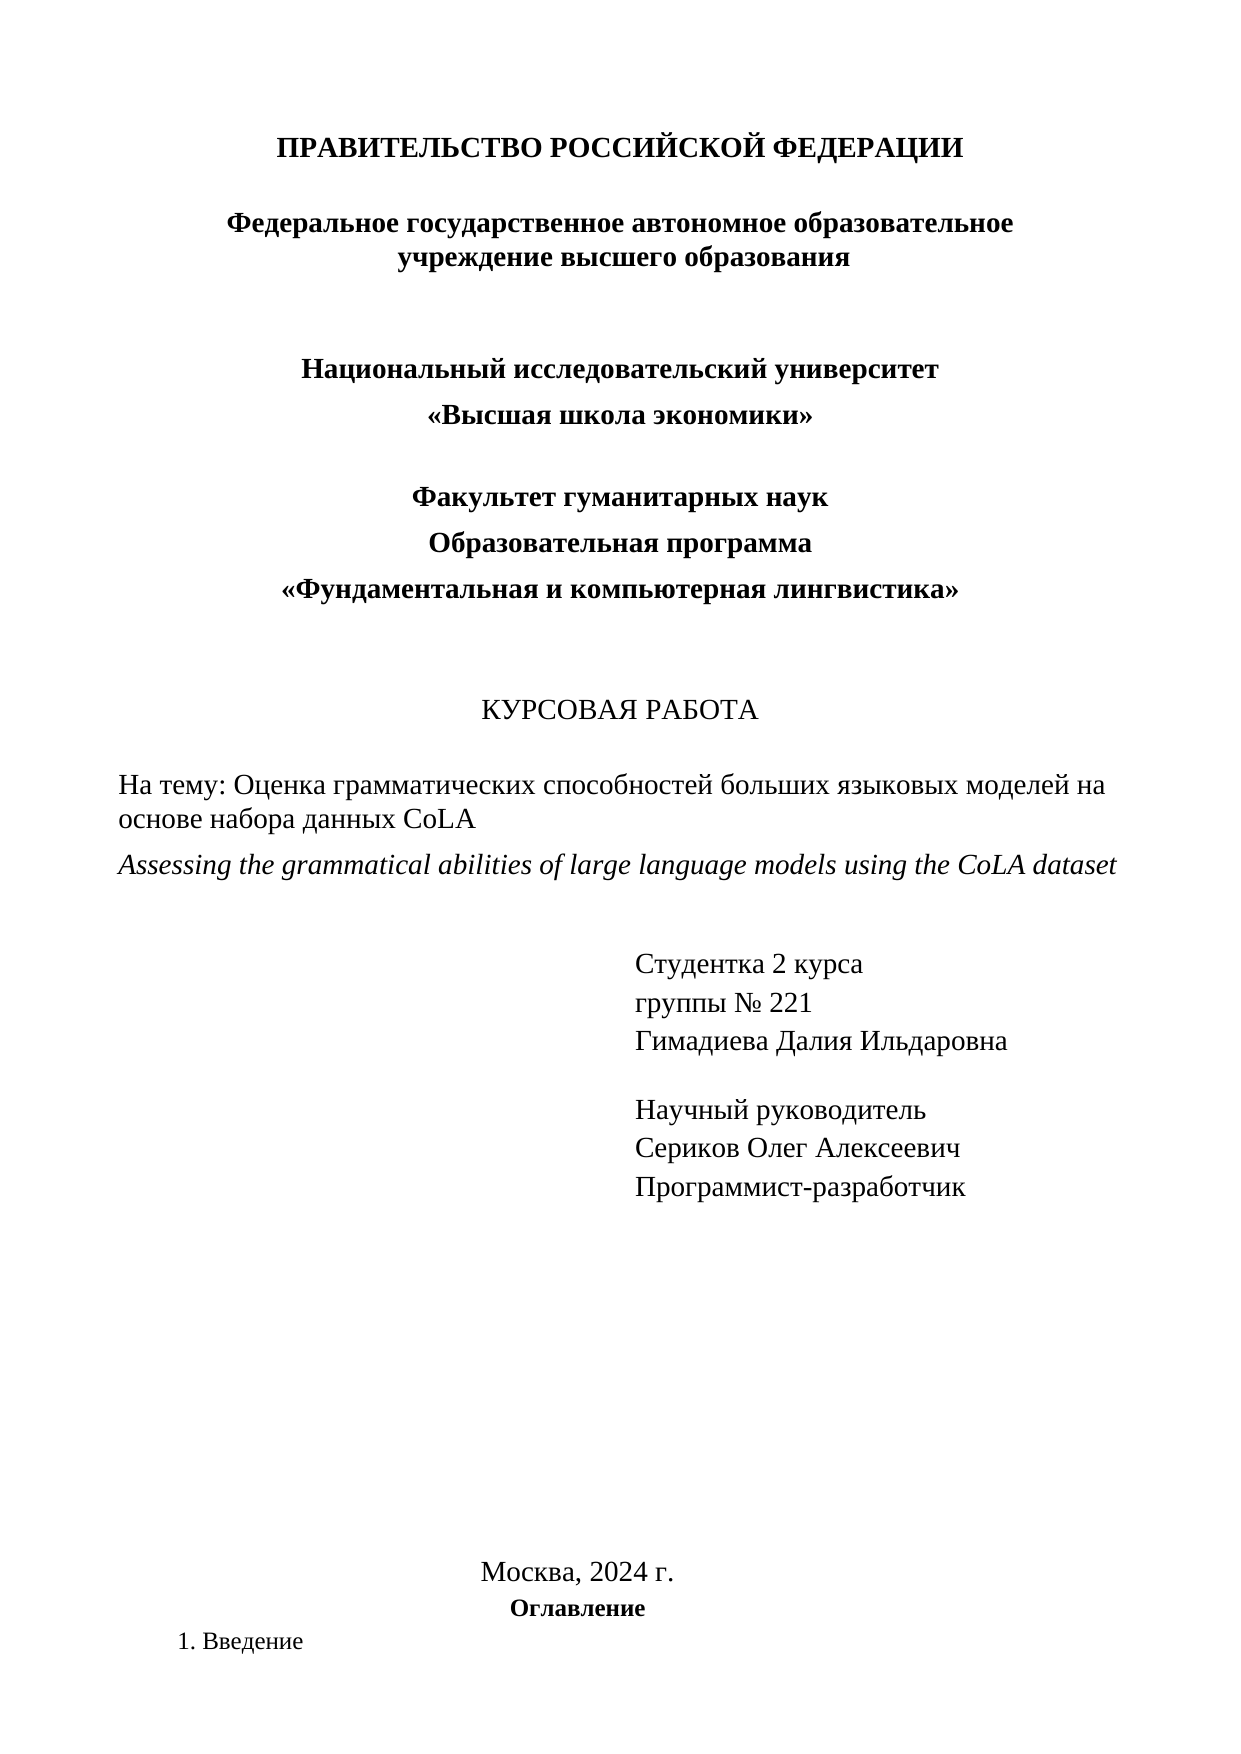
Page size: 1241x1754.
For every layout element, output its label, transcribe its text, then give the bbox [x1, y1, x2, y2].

text Гимадиева Далия Ильдаровна [635, 1023, 1037, 1057]
text Программист-разработчик [635, 1169, 1037, 1203]
text На тему: Оценка грамматических способностей больших языковых моделей на основе набора данных CoLA [118, 767, 1122, 834]
text Образовательная программа [118, 526, 1122, 559]
text КУРСОВАЯ РАБОТА [118, 692, 1122, 726]
text Москва, 2024 г. [118, 1554, 1037, 1588]
text Сериков Олег Алексеевич [635, 1131, 1037, 1164]
text 1. Введение [118, 1626, 1122, 1655]
text Национальный исследовательский университет [118, 351, 1122, 384]
text «Высшая школа экономики» [118, 397, 1122, 430]
text ПРАВИТЕЛЬСТВО РОССИЙСКОЙ ФЕДЕРАЦИИ [118, 130, 1122, 164]
text Научный руководитель [635, 1092, 1037, 1126]
text Студентка 2 курса [635, 946, 1037, 980]
text Федеральное государственное автономное образовательное учреждение высшего образования [118, 206, 1122, 273]
text Assessing the grammatical abilities of large language models using the CoLA dataset [118, 847, 1122, 881]
text «Фундаментальная и компьютерная лингвистика» [118, 572, 1122, 605]
text группы № 221 [635, 985, 1037, 1018]
text Оглавление [118, 1593, 1037, 1622]
text Факультет гуманитарных наук [118, 479, 1122, 513]
